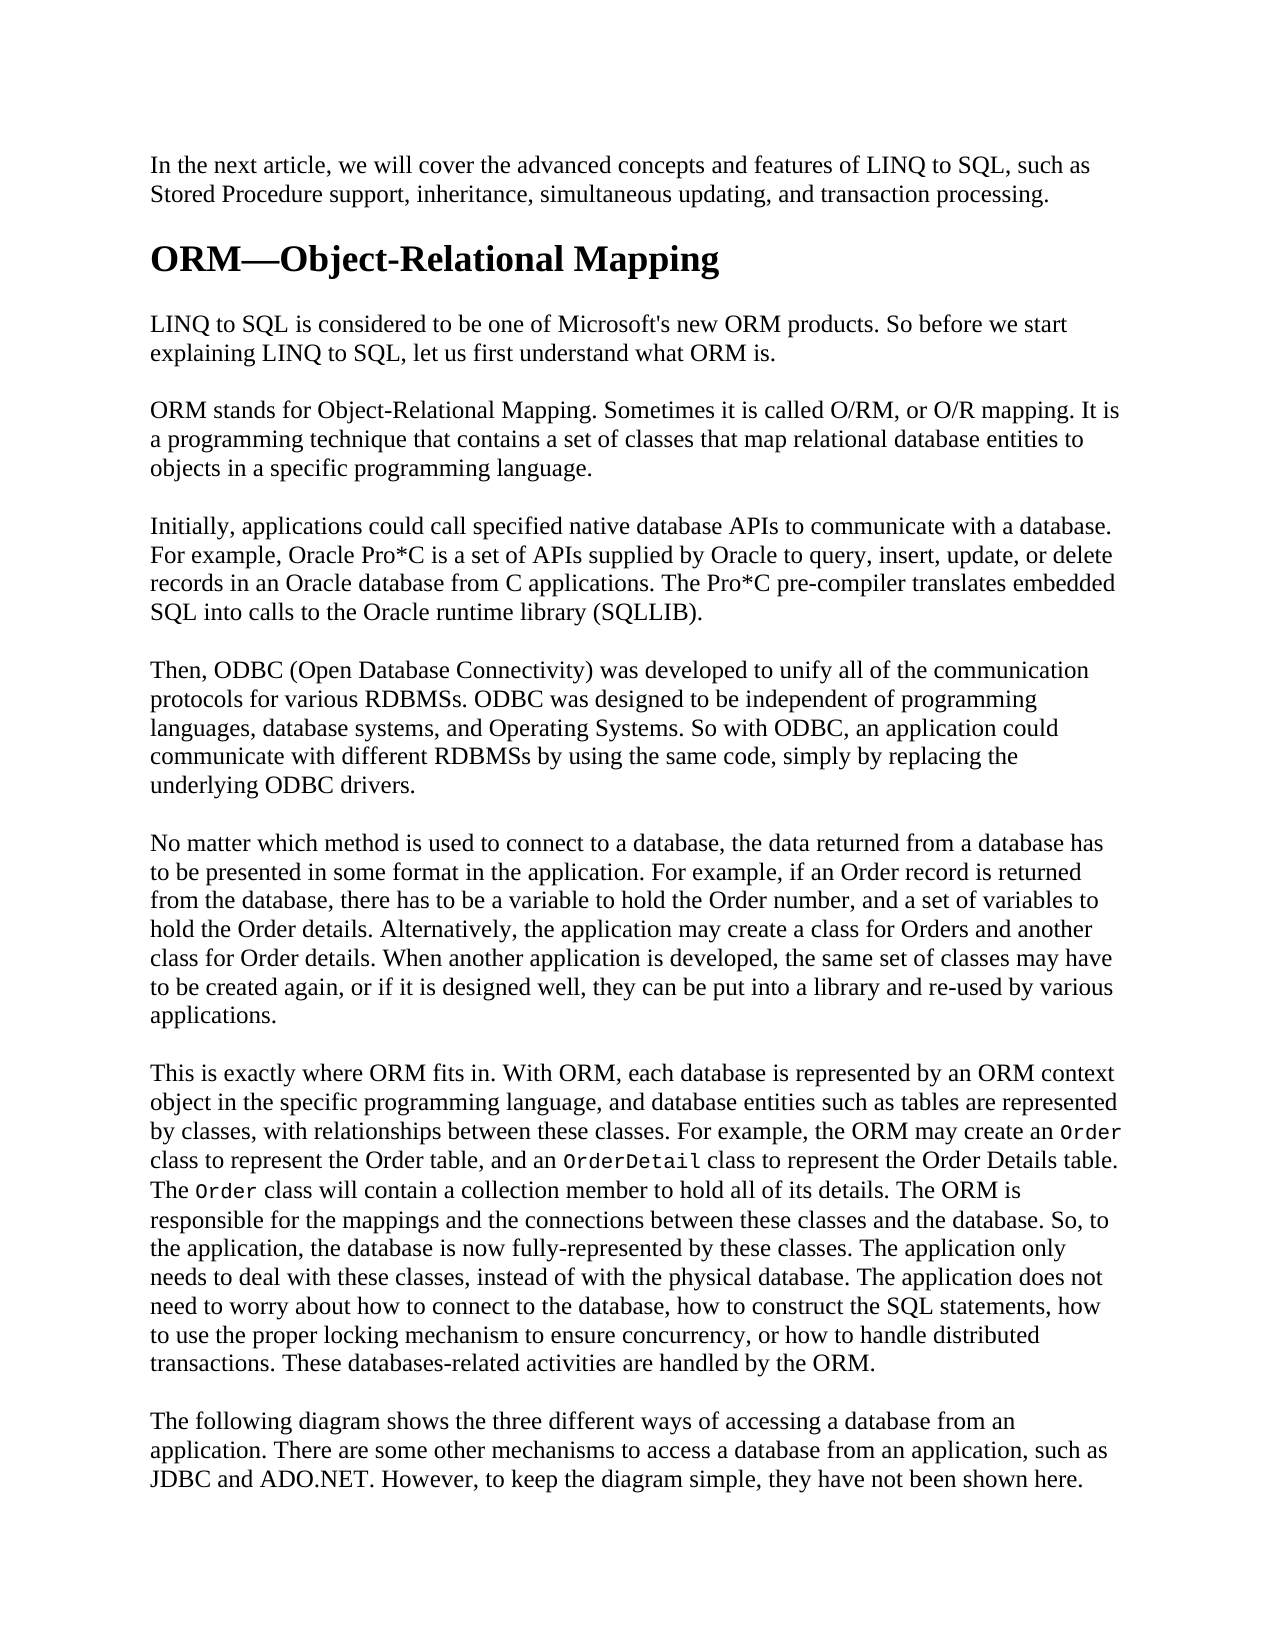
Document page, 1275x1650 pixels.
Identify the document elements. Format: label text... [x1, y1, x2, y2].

text ORM—Object-Relational Mapping [150, 237, 1125, 280]
text The following diagram shows the three different ways of accessing a database from an application. There are some other mechanisms to access a database from an application, such as JDBC and ADO.NET. However, to keep the diagram simple, they have not been shown here. [150, 1406, 1125, 1493]
text In the next article, we will cover the advanced concepts and features of LINQ to SQL, such as Stored Procedure support, inheritance, simultaneous updating, and transaction processing. [150, 150, 1125, 207]
text No matter which method is used to connect to a database, the data returned from a database has to be presented in some format in the application. For example, if an Order record is returned from the database, there has to be a variable to hold the Order number, and a set of variables to hold the Order details. Alternatively, the application may create a class for Orders and another class for Order details. When another application is developed, the same set of classes may have to be created again, or if it is designed well, they can be put into a library and re-used by various applications. [150, 828, 1125, 1029]
text Then, ODBC (Open Database Connectivity) was developed to unify all of the communication protocols for various RDBMSs. ODBC was designed to be independent of programming languages, database systems, and Operating Systems. So with ODBC, an application could communicate with different RDBMSs by using the same code, simply by replacing the underlying ODBC drivers. [150, 655, 1125, 799]
text This is exactly where ORM fits in. With ORM, each database is represented by an ORM context object in the specific programming language, and database entities such as tables are represented by classes, with relationships between these classes. For example, the ORM may create an Order class to represent the Order table, and an OrderDetail class to represent the Order Details table. The Order class will contain a collection member to hold all of its details. The ORM is responsible for the mappings and the connections between these classes and the database. So, to the application, the database is now fully-represented by these classes. The application only needs to deal with these classes, instead of with the physical database. The application does not need to worry about how to connect to the database, how to construct the SQL statements, how to use the proper locking mechanism to ensure concurrency, or how to handle distributed transactions. These databases-related activities are handled by the ORM. [150, 1058, 1125, 1377]
text LINQ to SQL is considered to be one of Microsoft's new ORM products. So before we start explaining LINQ to SQL, let us first understand what ORM is. [150, 309, 1125, 366]
text ORM stands for Object-Relational Mapping. Sometimes it is called O/RM, or O/R mapping. It is a programming technique that contains a set of classes that map relational database entities to objects in a specific programming language. [150, 396, 1125, 482]
text Initially, applications could call specified native database APIs to communicate with a database. For example, Oracle Pro*C is a set of APIs supplied by Oracle to query, insert, update, or delete records in an Oracle database from C applications. The Pro*C pre-compiler translates embedded SQL into calls to the Oracle runtime library (SQLLIB). [150, 511, 1125, 626]
